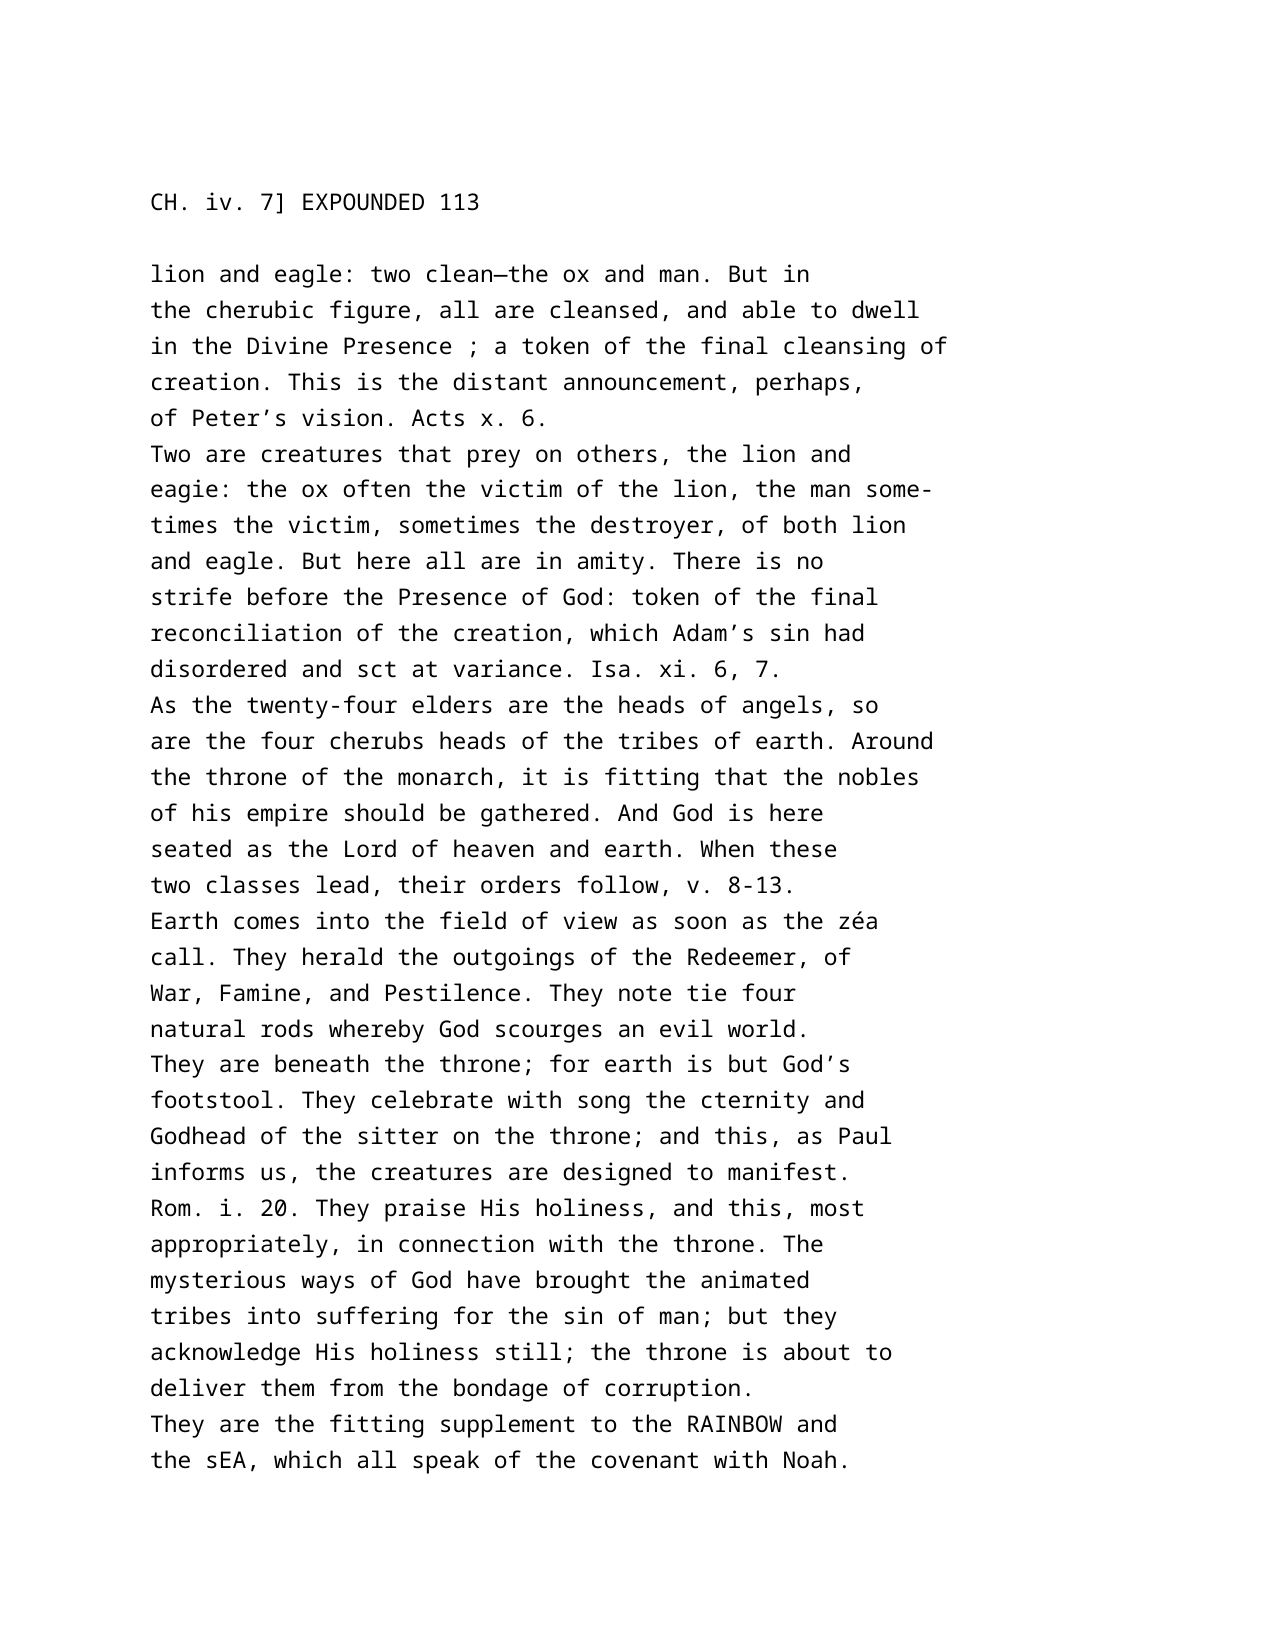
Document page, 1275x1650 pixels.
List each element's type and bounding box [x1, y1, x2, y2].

text [150, 150, 1125, 1475]
